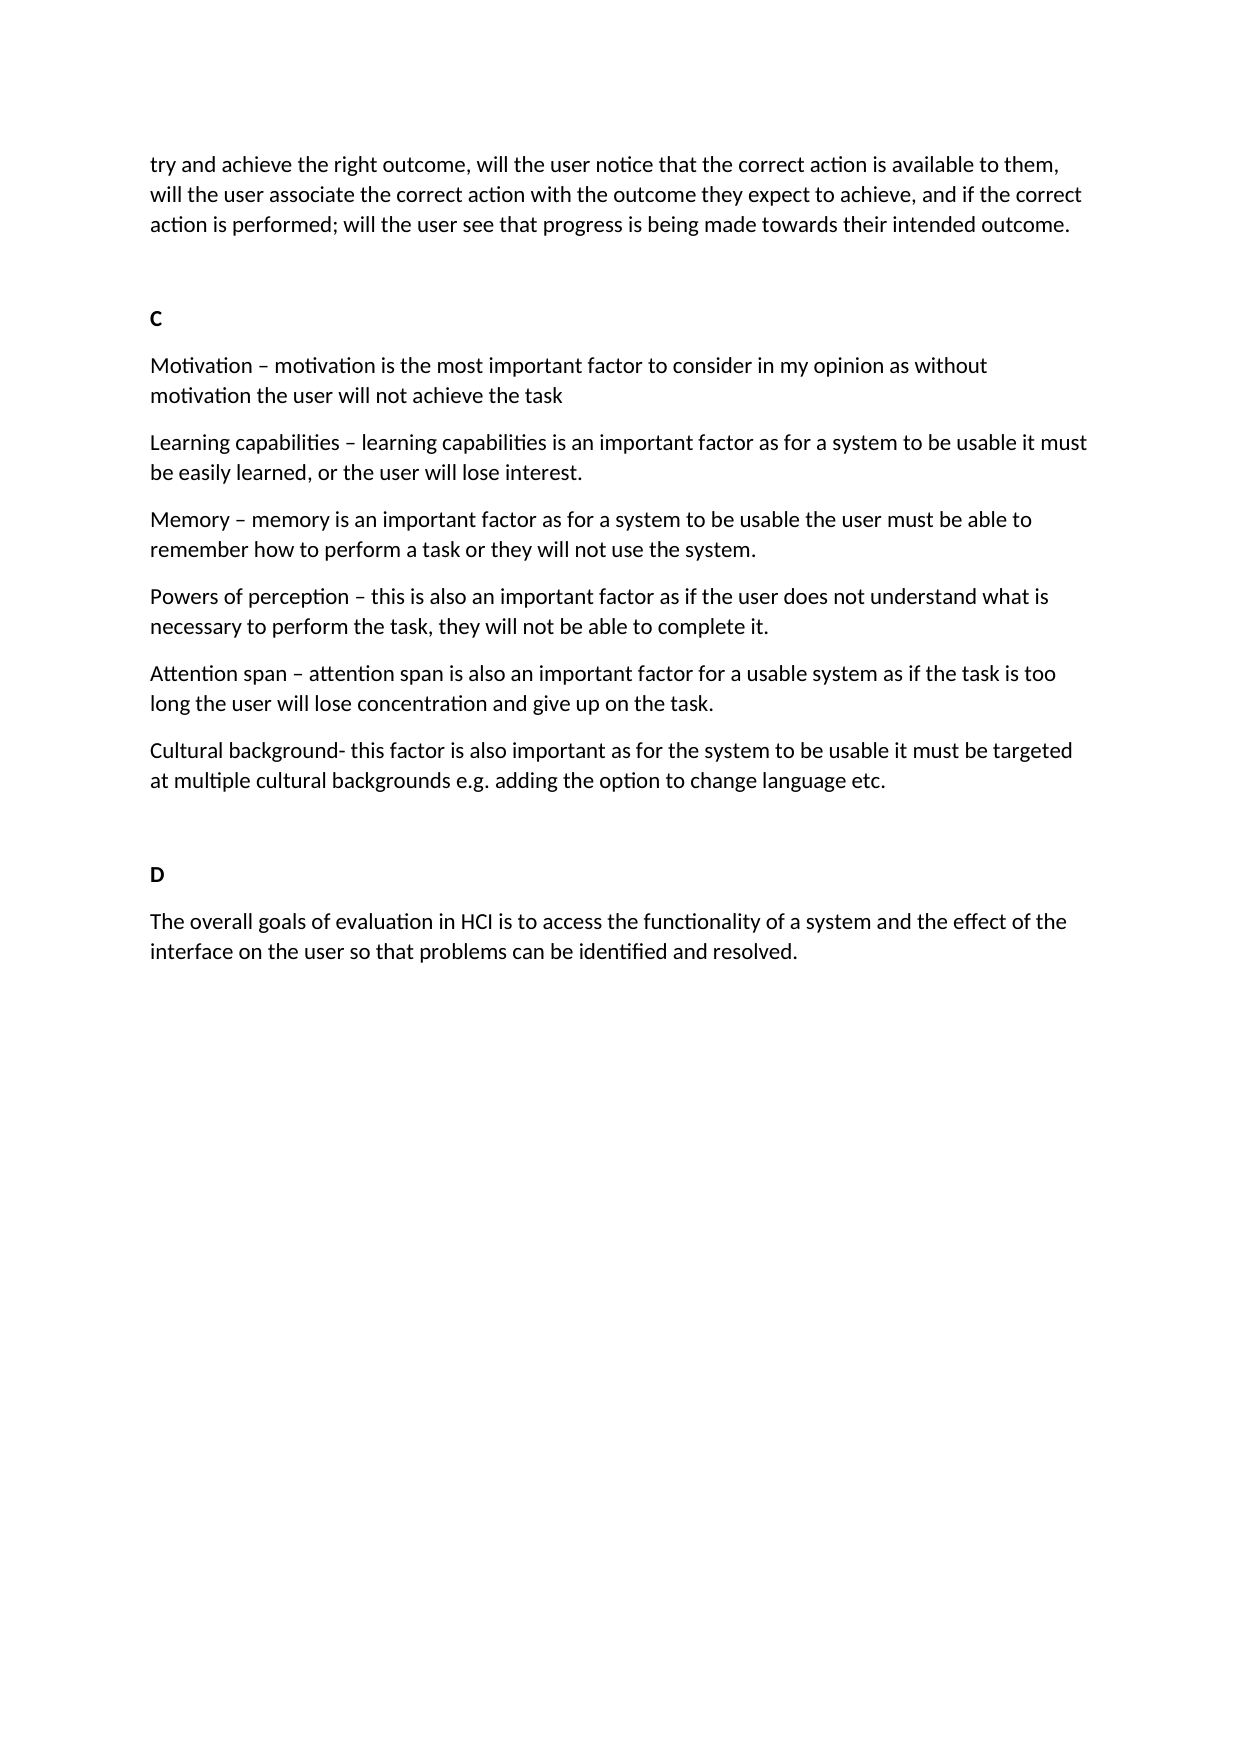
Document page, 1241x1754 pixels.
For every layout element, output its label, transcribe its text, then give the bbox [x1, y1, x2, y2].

text C [150, 304, 1090, 332]
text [150, 150, 1090, 238]
text Cultural background- this factor is also important as for the system to be usable it must be targeted at multiple cultural backgrounds e.g. adding the option to change language etc. [150, 736, 1090, 795]
text Attention span – attention span is also an important factor for a usable system as if the task is too long the user will lose concentration and give up on the task. [150, 659, 1090, 718]
text The overall goals of evaluation in HCI is to access the functionality of a system and the effect of the interface on the user so that problems can be identified and resolved. [150, 907, 1090, 966]
text Learning capabilities – learning capabilities is an important factor as for a system to be usable it must be easily learned, or the user will lose interest. [150, 428, 1090, 486]
text Powers of perception – this is also an important factor as if the user does not understand what is necessary to perform the task, they will not be able to complete it. [150, 582, 1090, 641]
text Motivation – motivation is the most important factor to consider in my opinion as without motivation the user will not achieve the task [150, 351, 1090, 409]
text D [150, 860, 1090, 888]
text Memory – memory is an important factor as for a system to be usable the user must be able to remember how to perform a task or they will not use the system. [150, 505, 1090, 563]
